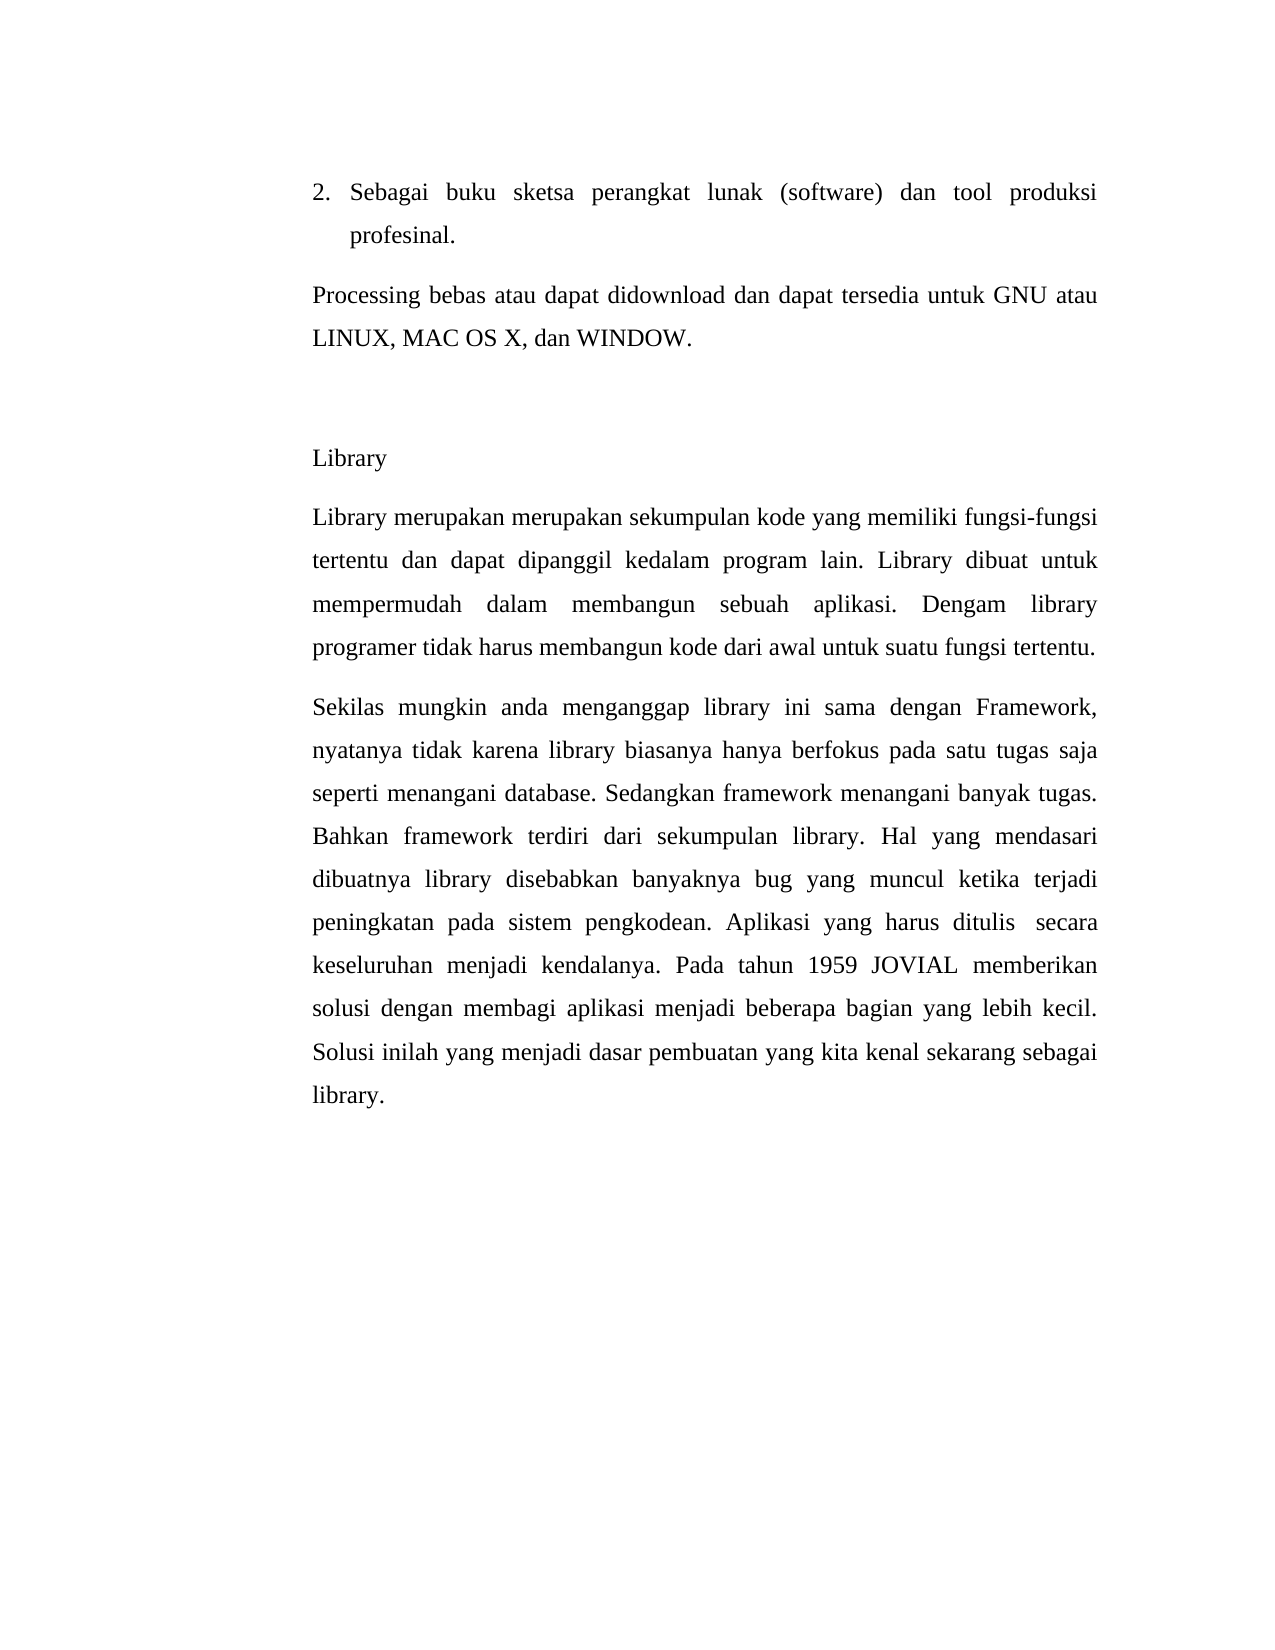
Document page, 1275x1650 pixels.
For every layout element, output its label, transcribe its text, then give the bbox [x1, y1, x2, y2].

text Library merupakan merupakan sekumpulan kode yang memiliki fungsi-fungsi tertentu dan dapat dipanggil kedalam program lain. Library dibuat untuk mempermudah dalam membangun sebuah aplikasi. Dengam library programer tidak harus membangun kode dari awal untuk suatu fungsi tertentu. [312, 502, 1098, 661]
text Library [312, 443, 1098, 471]
text Processing bebas atau dapat didownload dan dapat tersedia untuk GNU atau LINUX, MAC OS X, dan WINDOW. [312, 280, 1098, 352]
text Sekilas mungkin anda menganggap library ini sama dengan Framework, nyatanya tidak karena library biasanya hanya berfokus pada satu tugas saja seperti menangani database. Sedangkan framework menangani banyak tugas. Bahkan framework terdiri dari sekumpulan library. Hal yang mendasari dibuatnya library disebabkan banyaknya bug yang muncul ketika terjadi peningkatan pada sistem pengkodean. Aplikasi yang harus ditulis secara keseluruhan menjadi kendalanya. Pada tahun 1959 JOVIAL memberikan solusi dengan membagi aplikasi menjadi beberapa bagian yang lebih kecil. Solusi inilah yang menjadi dasar pembuatan yang kita kenal sekarang sebagai library. [312, 692, 1098, 1108]
list Sebagai buku sketsa perangkat lunak (software) dan tool produksi profesinal. [312, 177, 1098, 249]
